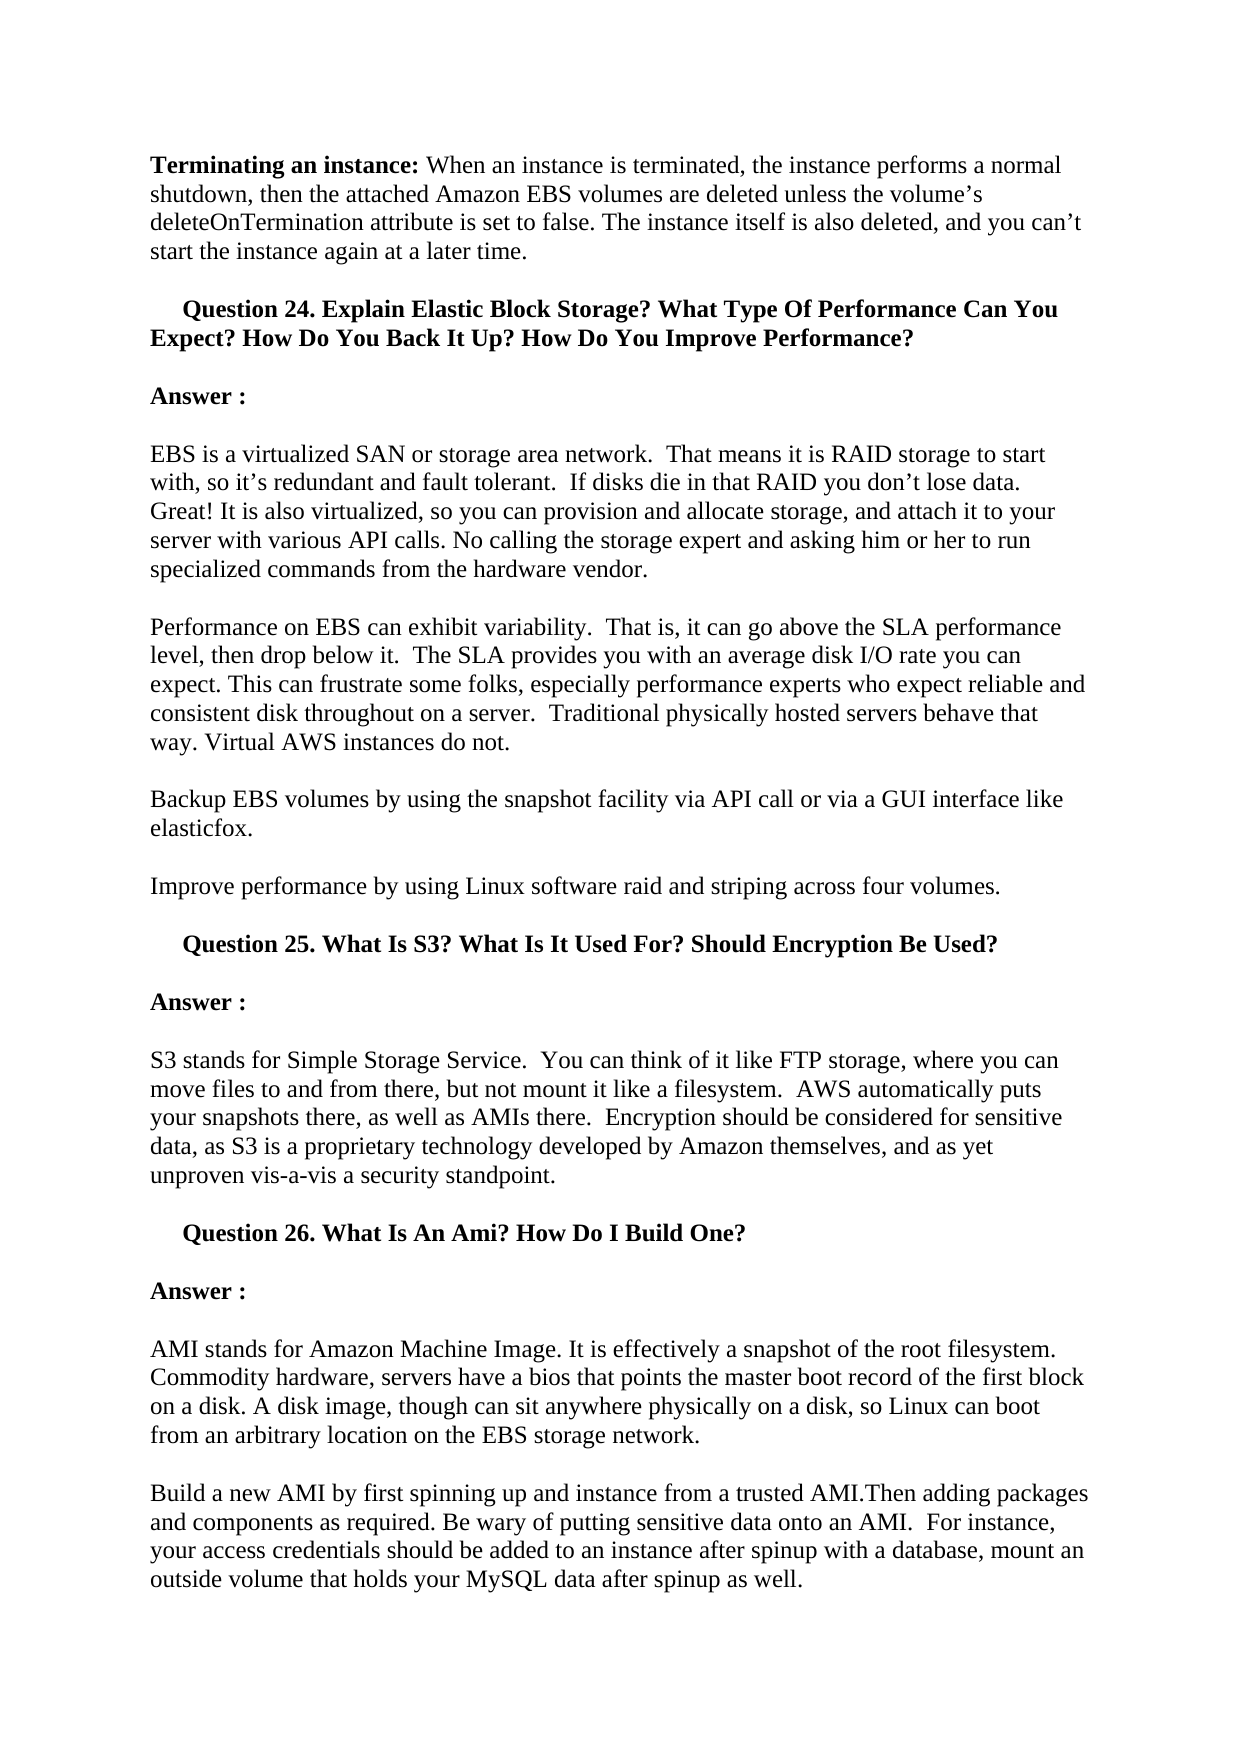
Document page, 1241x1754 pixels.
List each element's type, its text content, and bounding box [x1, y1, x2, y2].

text Build a new AMI by first spinning up and instance from a trusted AMI.Then adding packages and components as required. Be wary of putting sensitive data onto an AMI. For instance, your access credentials should be added to an instance after spinup with a database, mount an outside volume that holds your MySQL data after spinup as well. [150, 1478, 1090, 1593]
text  Question 24. Explain Elastic Block Storage? What Type Of Performance Can You Expect? How Do You Back It Up? How Do You Improve Performance? [150, 294, 1090, 352]
text Answer : [150, 1276, 1090, 1304]
text S3 stands for Simple Storage Service. You can think of it like FTP storage, where you can move files to and from there, but not mount it like a filesystem. AWS automatically puts your snapshots there, as well as AMIs there. Encryption should be considered for sensitive data, as S3 is a proprietary technology developed by Amazon themselves, and as yet unproven vis-a-vis a security standpoint. [150, 1045, 1090, 1189]
text  Question 26. What Is An Ami? How Do I Build One? [150, 1218, 1090, 1247]
text Answer : [150, 987, 1090, 1016]
text Answer : [150, 381, 1090, 409]
text Terminating an instance: When an instance is terminated, the instance performs a normal shutdown, then the attached Amazon EBS volumes are deleted unless the volume’s deleteOnTermination attribute is set to false. The instance itself is also deleted, and you can’t start the instance again at a later time. [150, 150, 1090, 265]
text EBS is a virtualized SAN or storage area network. That means it is RAID storage to start with, so it’s redundant and fault tolerant. If disks die in that RAID you don’t lose data. Great! It is also virtualized, so you can provision and allocate storage, and attach it to your server with various API calls. No calling the storage expert and asking him or her to run specialized commands from the hardware vendor. [150, 439, 1090, 582]
text Performance on EBS can exhibit variability. That is, it can go above the SLA performance level, then drop below it. The SLA provides you with an average disk I/O rate you can expect. This can frustrate some folks, especially performance experts who expect reliable and consistent disk throughout on a server. Traditional physically hosted servers behave that way. Virtual AWS instances do not. [150, 612, 1090, 755]
text  Question 25. What Is S3? What Is It Used For? Should Encryption Be Used? [150, 929, 1090, 958]
text Backup EBS volumes by using the snapshot facility via API call or via a GUI interface like elasticfox. [150, 784, 1090, 842]
text Improve performance by using Linux software raid and striping across four volumes. [150, 871, 1090, 900]
text AMI stands for Amazon Machine Image. It is effectively a snapshot of the root filesystem. Commodity hardware, servers have a bios that points the master boot record of the first block on a disk. A disk image, though can sit anywhere physically on a disk, so Linux can boot from an arbitrary location on the EBS storage network. [150, 1334, 1090, 1449]
